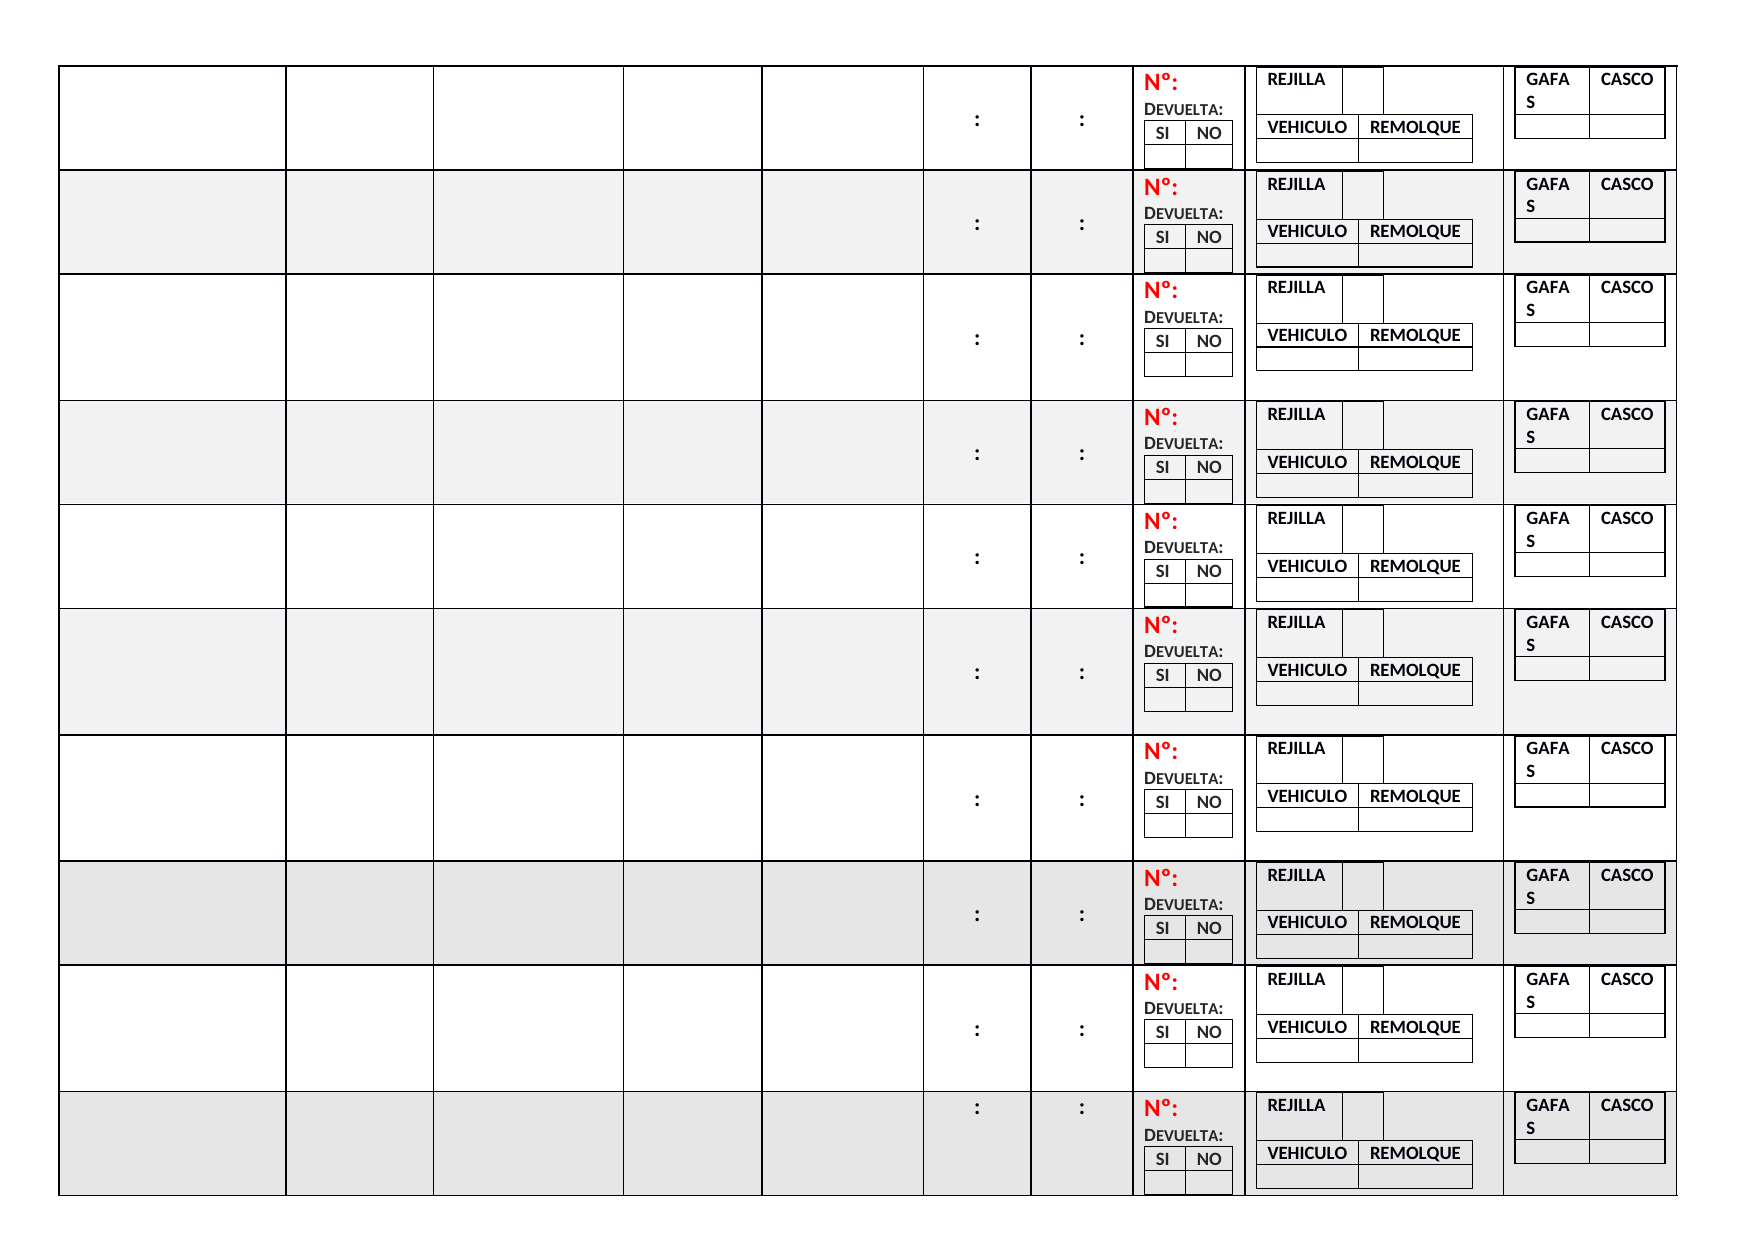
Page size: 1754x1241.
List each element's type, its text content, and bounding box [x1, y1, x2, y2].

table_cell : [1032, 966, 1132, 1091]
table_cell [763, 505, 923, 608]
table_cell [287, 862, 433, 964]
table_cell [1504, 171, 1676, 273]
table_cell : [1032, 862, 1132, 964]
table_cell Nº: DEVUELTA: [1134, 67, 1244, 169]
table_cell [60, 401, 285, 503]
table_cell [763, 736, 923, 860]
table_cell [1246, 862, 1503, 964]
table_cell [624, 736, 761, 860]
table_cell : [924, 862, 1030, 964]
table_cell : [924, 505, 1030, 608]
table_cell : [924, 1092, 1030, 1195]
table_cell [624, 505, 761, 608]
table_cell [434, 966, 623, 1091]
table_cell [60, 171, 285, 273]
table_cell [1504, 966, 1676, 1091]
table_cell [1246, 505, 1503, 608]
table_cell Nº: DEVUELTA: [1134, 966, 1244, 1091]
table_cell Nº: DEVUELTA: [1134, 862, 1244, 964]
table_cell [60, 609, 285, 734]
table_cell [287, 505, 433, 608]
table_cell : [1032, 275, 1132, 399]
table_cell : [1032, 67, 1132, 169]
table_cell [287, 966, 433, 1091]
table_cell : [1032, 1092, 1132, 1195]
table_cell [763, 171, 923, 273]
table_cell [1504, 67, 1676, 169]
table_cell [434, 862, 623, 964]
table_cell [60, 966, 285, 1091]
table_cell [624, 862, 761, 964]
table_cell [763, 966, 923, 1091]
table_cell [60, 736, 285, 860]
table_cell [1246, 401, 1503, 503]
table_cell Nº: DEVUELTA: [1134, 275, 1244, 399]
table_cell [60, 505, 285, 608]
table_cell [434, 505, 623, 608]
table_cell [1504, 736, 1676, 860]
table_cell [1246, 171, 1503, 273]
table_cell [287, 171, 433, 273]
table_cell [763, 862, 923, 964]
table_cell : [1032, 401, 1132, 503]
table_cell [763, 275, 923, 399]
table_cell : [924, 401, 1030, 503]
table_cell [287, 609, 433, 734]
table_cell [1246, 67, 1503, 169]
table_cell [60, 275, 285, 399]
table_cell [287, 275, 433, 399]
table_cell : [924, 609, 1030, 734]
table_cell [1504, 275, 1676, 399]
table_cell [763, 67, 923, 169]
table_cell [60, 862, 285, 964]
table_cell [624, 171, 761, 273]
table_cell [1246, 1092, 1503, 1195]
table_cell [287, 736, 433, 860]
table_cell [624, 275, 761, 399]
table_cell Nº: DEVUELTA: [1134, 609, 1244, 734]
table_cell : [924, 67, 1030, 169]
table_cell Nº: DEVUELTA: [1134, 1092, 1244, 1195]
table_cell : [924, 966, 1030, 1091]
table_cell Nº: DEVUELTA: [1134, 401, 1244, 503]
table_cell [1504, 401, 1676, 503]
table_cell [60, 67, 285, 169]
table_cell [287, 1092, 433, 1195]
table_cell : [1032, 736, 1132, 860]
table_cell [624, 966, 761, 1091]
table_cell Nº: DEVUELTA: [1134, 171, 1244, 273]
table_cell [60, 1092, 285, 1195]
table_cell [1504, 505, 1676, 608]
table_cell [1246, 275, 1503, 399]
table_cell Nº: DEVUELTA: [1134, 505, 1244, 608]
table_cell [434, 275, 623, 399]
table_cell [624, 1092, 761, 1195]
table_cell [434, 171, 623, 273]
table_cell [624, 67, 761, 169]
table_cell [434, 736, 623, 860]
table_cell : [1032, 505, 1132, 608]
table_cell [434, 401, 623, 503]
table_cell [434, 1092, 623, 1195]
table_cell : [1032, 609, 1132, 734]
table_cell : [924, 171, 1030, 273]
table_cell : [924, 275, 1030, 399]
table_cell [1504, 862, 1676, 964]
table_cell : [924, 736, 1030, 860]
table_cell Nº: DEVUELTA: [1134, 736, 1244, 860]
table_cell [763, 401, 923, 503]
table_cell [1246, 966, 1503, 1091]
table_cell [434, 609, 623, 734]
table_cell [287, 67, 433, 169]
table_cell [434, 67, 623, 169]
table_cell [624, 401, 761, 503]
table_cell : [1032, 171, 1132, 273]
table_cell [624, 609, 761, 734]
table_cell [1504, 1092, 1676, 1195]
table_cell [763, 1092, 923, 1195]
table_cell [1246, 609, 1503, 734]
table_cell [1246, 736, 1503, 860]
table_cell [1504, 609, 1676, 734]
table_cell [287, 401, 433, 503]
table_cell [763, 609, 923, 734]
